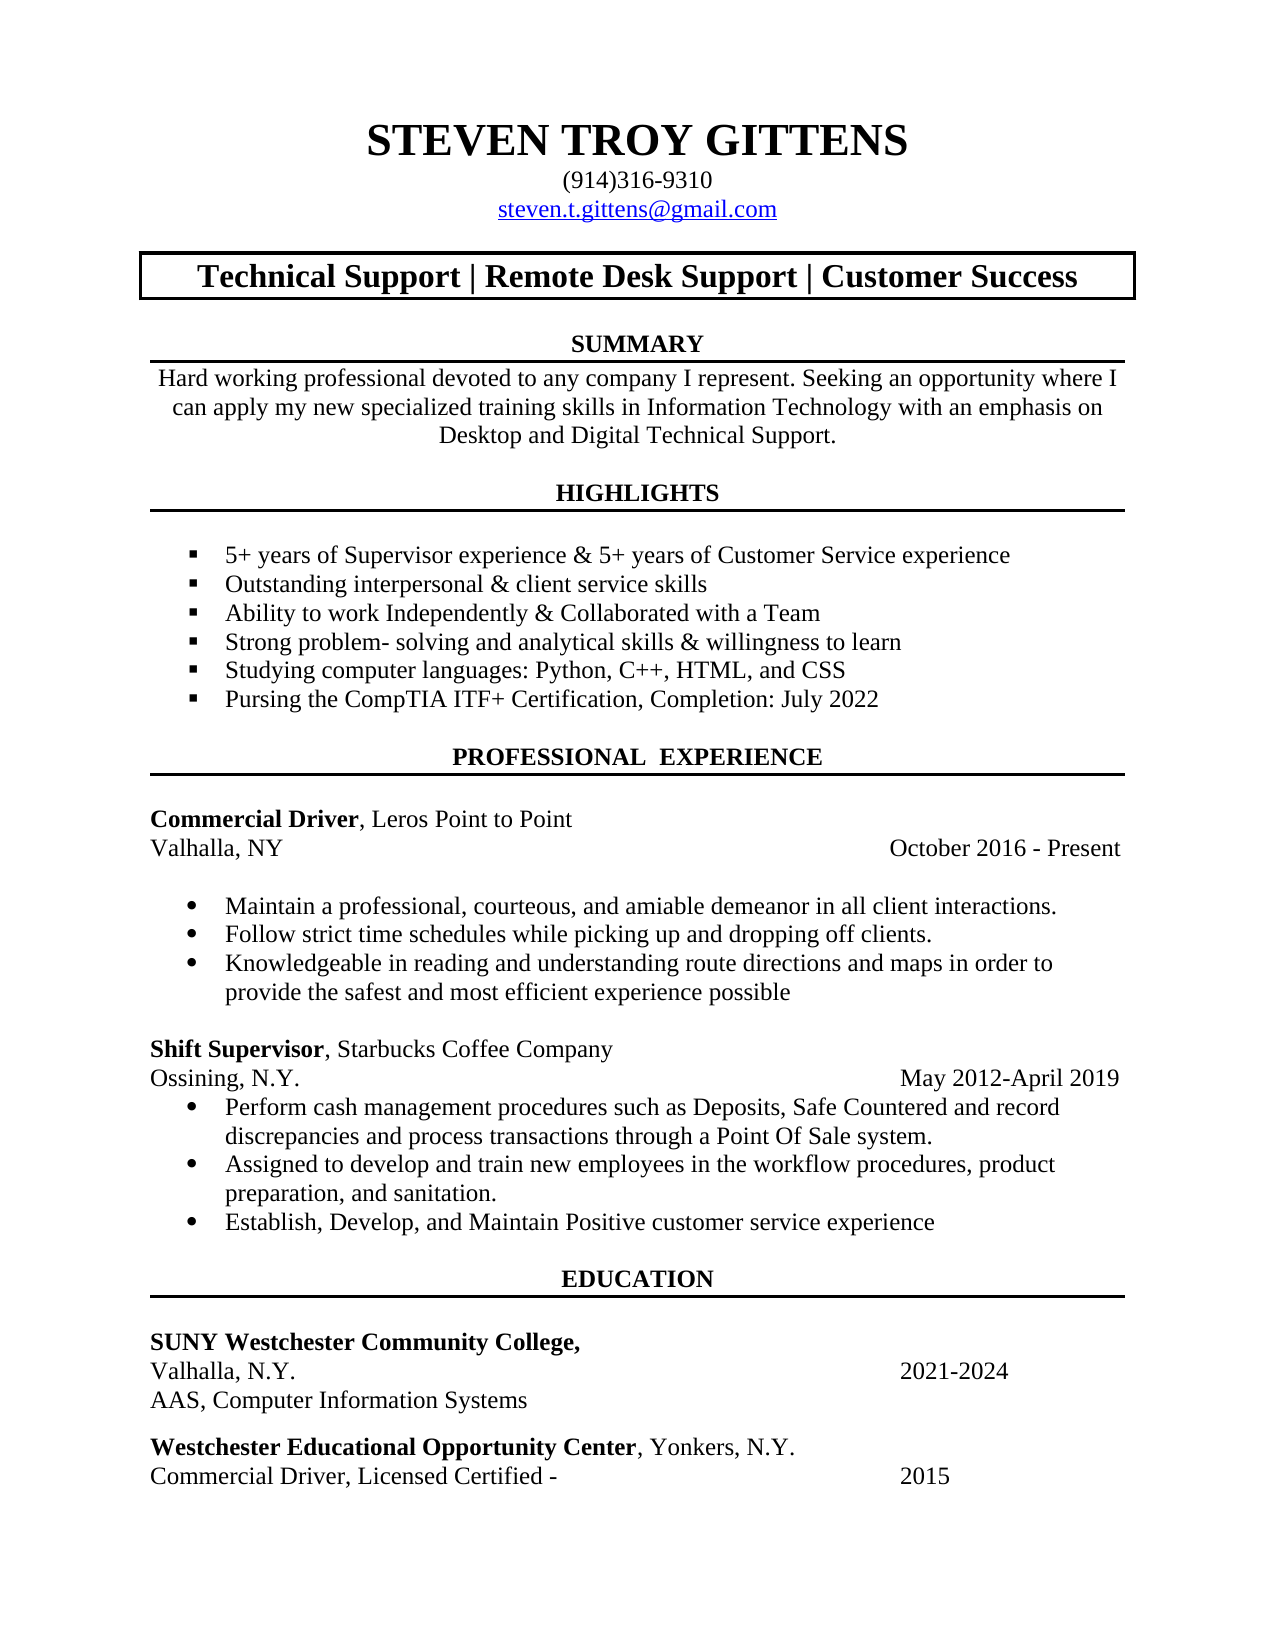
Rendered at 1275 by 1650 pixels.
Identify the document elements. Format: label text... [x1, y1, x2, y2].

text Ossining, N.Y. May 2012-April 2019 [150, 1063, 1125, 1092]
text Shift Supervisor, Starbucks Coffee Company [150, 1034, 1125, 1063]
list Follow strict time schedules while picking up and dropping off clients. [187, 919, 1110, 948]
text Westchester Educational Opportunity Center, Yonkers, N.Y. [150, 1432, 1125, 1461]
text Technical Support | Remote Desk Support | Customer Success [142, 255, 1133, 297]
list Studying computer languages: Python, C++, HTML, and CSS [187, 656, 1125, 684]
list Ability to work Independently & Collaborated with a Team [187, 598, 1125, 627]
text Valhalla, N.Y. 2021-2024 [150, 1356, 1125, 1385]
list Assigned to develop and train new employees in the workflow procedures, product preparation, and sanitation. [187, 1149, 1110, 1207]
text Commercial Driver, Licensed Certified - 2015 [150, 1461, 1125, 1490]
text PROFESSIONAL EXPERIENCE [150, 742, 1125, 773]
list Knowledgeable in reading and understanding route directions and maps in order to provide the safest and most efficient experience possible [187, 948, 1110, 1006]
list Maintain a professional, courteous, and amiable demeanor in all client interactions. [187, 891, 1110, 919]
list Pursing the CompTIA ITF+ Certification, Completion: July 2022 [187, 684, 1125, 713]
list 5+ years of Supervisor experience & 5+ years of Customer Service experience [187, 541, 1125, 569]
text AAS, Computer Information Systems [150, 1385, 1125, 1413]
list Outstanding interpersonal & client service skills [187, 569, 1125, 598]
list Perform cash management procedures such as Deposits, Safe Countered and record discrepancies and process transactions through a Point Of Sale system. [187, 1092, 1110, 1149]
text steven.t.gittens@gmail.com [150, 194, 1125, 223]
text (914)316-9310 [150, 165, 1125, 194]
text STEVEN TROY GITTENS [150, 112, 1125, 165]
text HIGHLIGHTS [150, 478, 1125, 509]
list Establish, Develop, and Maintain Positive customer service experience [187, 1207, 1110, 1236]
text SUNY Westchester Community College, [150, 1327, 1125, 1356]
list Strong problem- solving and analytical skills & willingness to learn [187, 627, 1125, 656]
text Commercial Driver, Leros Point to Point [150, 804, 1125, 833]
text Hard working professional devoted to any company I represent. Seeking an opportunity where I can apply my new specialized training skills in Information Technology with an emphasis on Desktop and Digital Technical Support. [150, 363, 1125, 449]
text SUMMARY [150, 329, 1125, 360]
text Valhalla, NY October 2016 - Present [150, 833, 1125, 862]
text EDUCATION [150, 1264, 1125, 1295]
